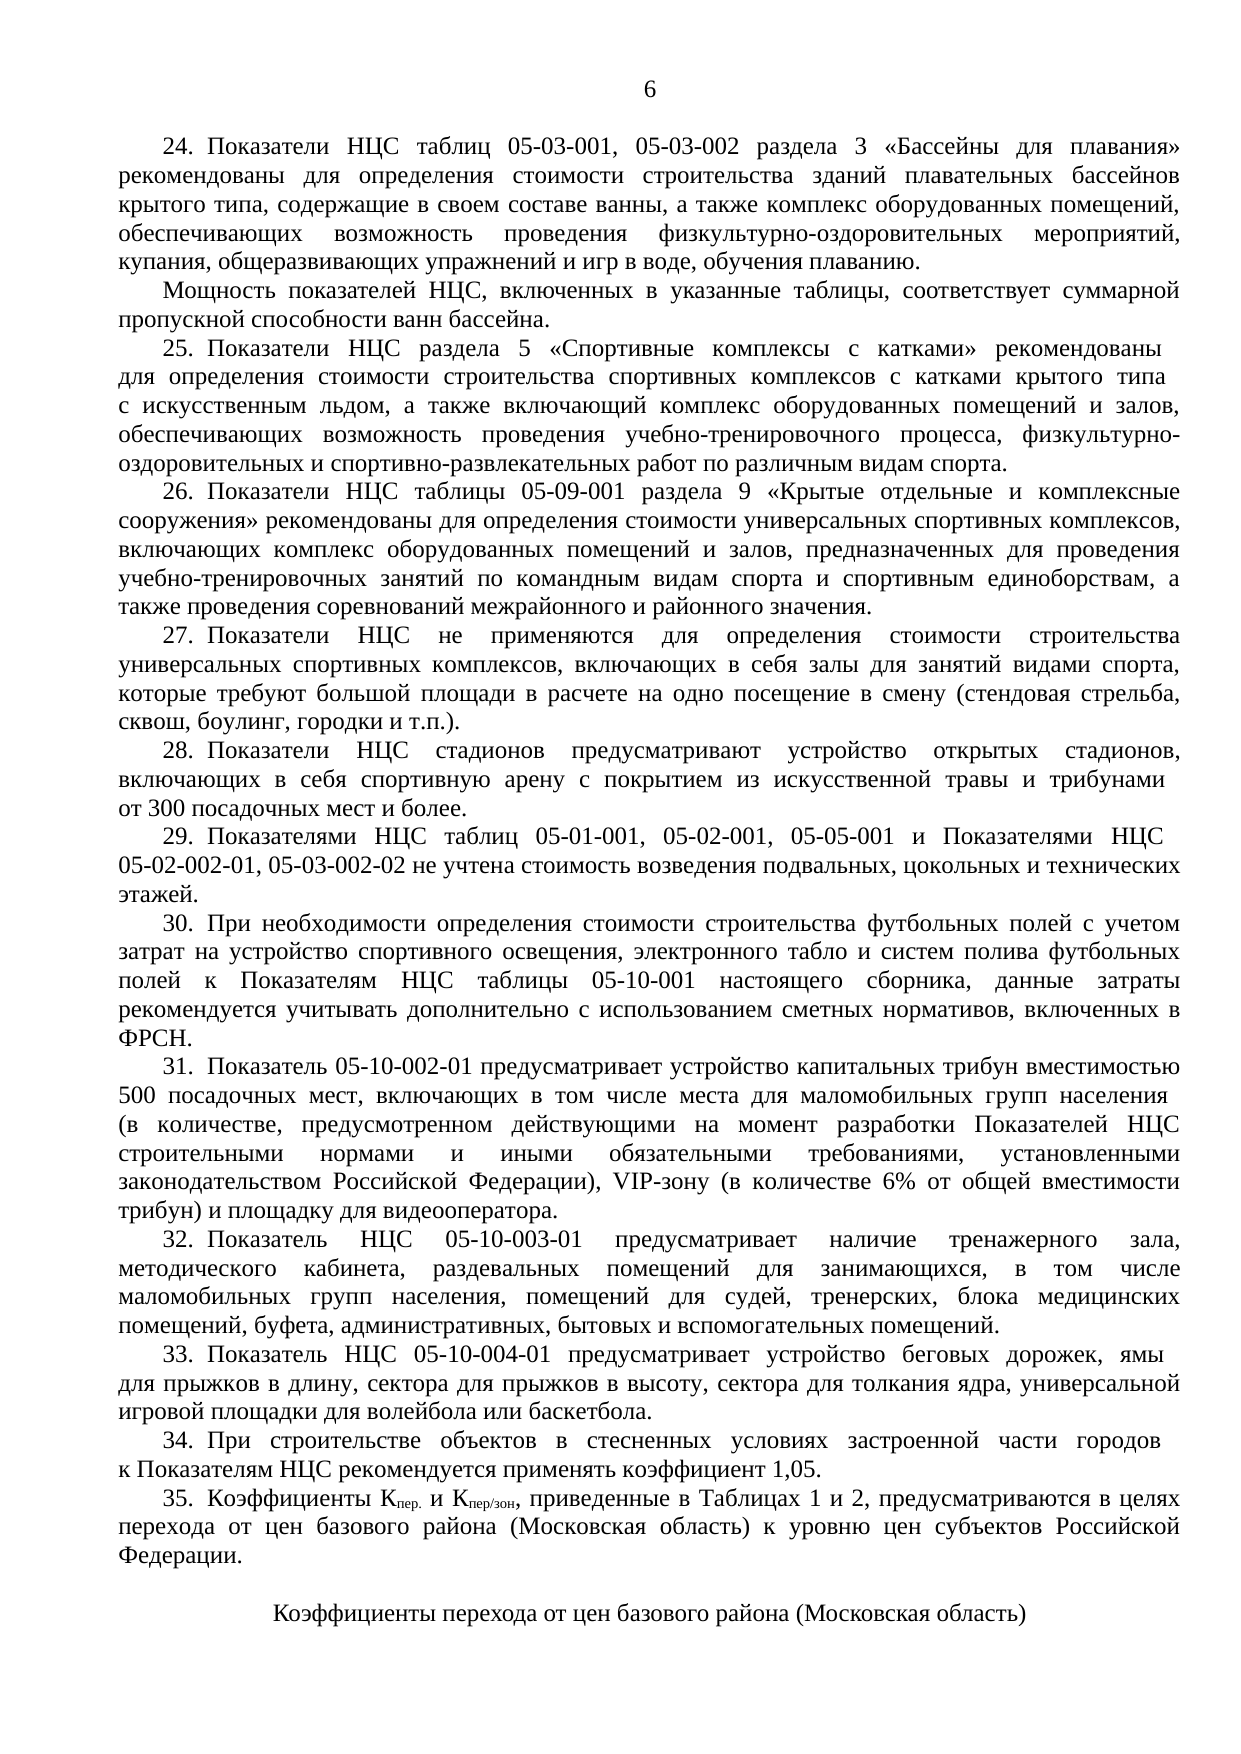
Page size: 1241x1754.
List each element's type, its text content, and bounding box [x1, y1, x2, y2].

subtitle Показатель 05-10-002-01 предусматривает устройство капитальных трибун вместимостью 500 посадочных мест, включающих в том числе места для маломобильных групп населения (в количестве, предусмотренном действующими на момент разработки Показателей НЦС строительными нормами и иными обязательными требованиями, установленными законодательством Российской Федерации), VIP-зону (в количестве 6% от общей вместимости трибун) и площадку для видеооператора. [118, 1051, 1181, 1224]
text Коэффициенты перехода от цен базового района (Московская область) [118, 1598, 1181, 1626]
subtitle Коэффициенты Кпер. и Кпер/зон, приведенные в Таблицах 1 и 2, предусматриваются в целях перехода от цен базового района (Московская область) к уровню цен субъектов Российской Федерации. [118, 1483, 1181, 1569]
subtitle Показатель НЦС 05-10-003-01 предусматривает наличие тренажерного зала, методического кабинета, раздевальных помещений для занимающихся, в том числе маломобильных групп населения, помещений для судей, тренерских, блока медицинских помещений, буфета, административных, бытовых и вспомогательных помещений. [118, 1224, 1181, 1339]
subtitle Показатели НЦС стадионов предусматривают устройство открытых стадионов, включающих в себя спортивную арену с покрытием из искусственной травы и трибунами от 300 посадочных мест и более. [118, 735, 1181, 821]
text Мощность показателей НЦС, включенных в указанные таблицы, соответствует суммарной пропускной способности ванн бассейна. [118, 275, 1181, 333]
subtitle Показатели НЦС раздела 5 «Спортивные комплексы с катками» рекомендованы для определения стоимости строительства спортивных комплексов с катками крытого типа с искусственным льдом, а также включающий комплекс оборудованных помещений и залов, обеспечивающих возможность проведения учебно-тренировочного процесса, физкультурно-оздоровительных и спортивно-развлекательных работ по различным видам спорта. [118, 333, 1181, 476]
subtitle При строительстве объектов в стесненных условиях застроенной части городов к Показателям НЦС рекомендуется применять коэффициент 1,05. [118, 1425, 1181, 1483]
subtitle Показателями НЦС таблиц 05-01-001, 05-02-001, 05-05-001 и Показателями НЦС 05-02-002-01, 05-03-002-02 не учтена стоимость возведения подвальных, цокольных и технических этажей. [118, 821, 1181, 908]
subtitle Показатели НЦС таблиц 05-03-001, 05-03-002 раздела 3 «Бассейны для плавания» рекомендованы для определения стоимости строительства зданий плавательных бассейнов крытого типа, содержащие в своем составе ванны, а также комплекс оборудованных помещений, обеспечивающих возможность проведения физкультурно-оздоровительных мероприятий, купания, общеразвивающих упражнений и игр в воде, обучения плаванию. [118, 131, 1181, 275]
subtitle Показатель НЦС 05-10-004-01 предусматривает устройство беговых дорожек, ямы для прыжков в длину, сектора для прыжков в высоту, сектора для толкания ядра, универсальной игровой площадки для волейбола или баскетбола. [118, 1339, 1181, 1425]
subtitle Показатели НЦС не применяются для определения стоимости строительства универсальных спортивных комплексов, включающих в себя залы для занятий видами спорта, которые требуют большой площади в расчете на одно посещение в смену (стендовая стрельба, сквош, боулинг, городки и т.п.). [118, 620, 1181, 735]
subtitle При необходимости определения стоимости строительства футбольных полей с учетом затрат на устройство спортивного освещения, электронного табло и систем полива футбольных полей к Показателям НЦС таблицы 05-10-001 настоящего сборника, данные затраты рекомендуется учитывать дополнительно с использованием сметных нормативов, включенных в ФРСН. [118, 908, 1181, 1051]
subtitle Показатели НЦС таблицы 05-09-001 раздела 9 «Крытые отдельные и комплексные сооружения» рекомендованы для определения стоимости универсальных спортивных комплексов, включающих комплекс оборудованных помещений и залов, предназначенных для проведения учебно-тренировочных занятий по командным видам спорта и спортивным единоборствам, а также проведения соревнований межрайонного и районного значения. [118, 476, 1181, 620]
